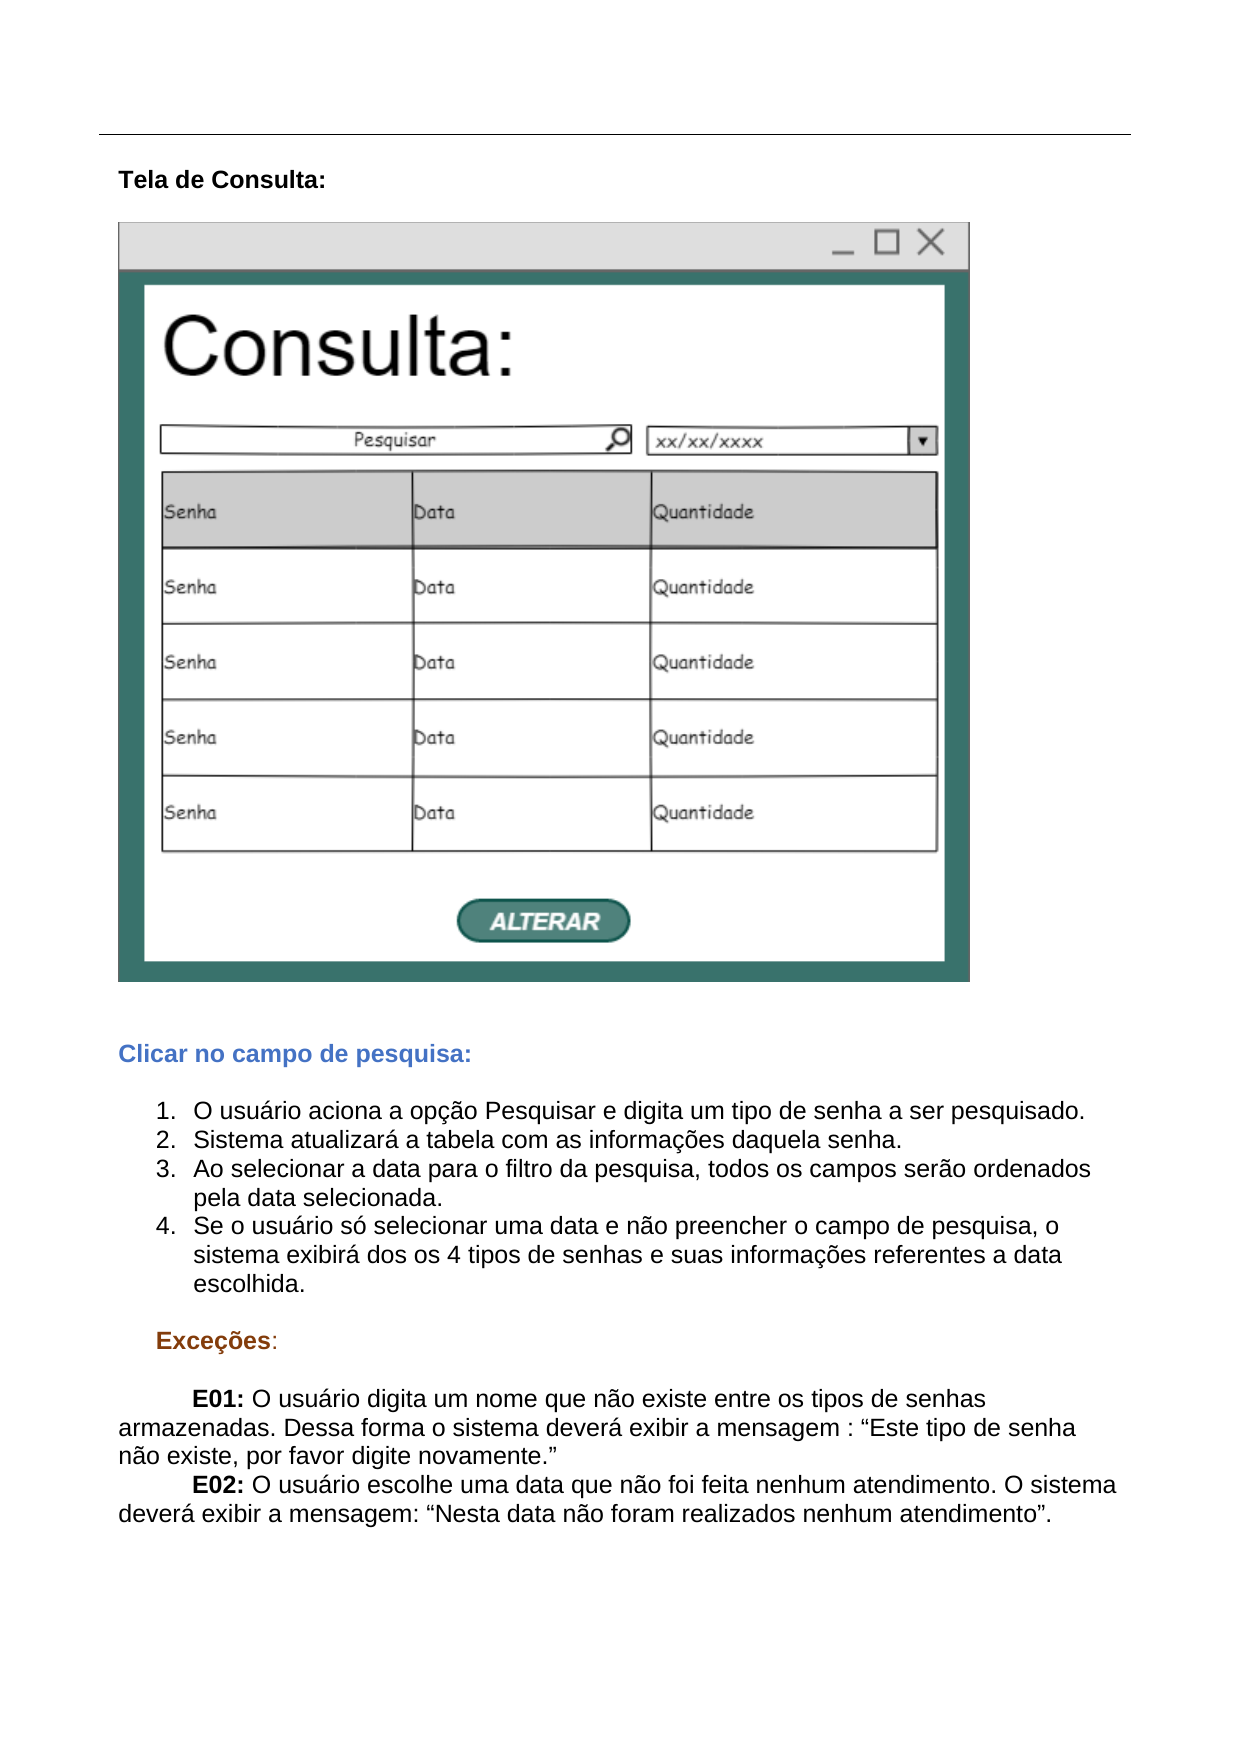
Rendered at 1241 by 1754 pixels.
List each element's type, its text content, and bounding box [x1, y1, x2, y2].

text E02: O usuário escolhe uma data que não foi feita nenhum atendimento. O sistema deverá exibir a mensagem: “Nesta data não foram realizados nenhum atendimento”. [118, 1470, 1122, 1527]
text E01: O usuário digita um nome que não existe entre os tipos de senhas armazenadas. Dessa forma o sistema deverá exibir a mensagem : “Este tipo de senha não existe, por favor digite novamente.” [118, 1384, 1122, 1470]
list Se o usuário só selecionar uma data e não preencher o campo de pesquisa, o sistema exibirá dos os 4 tipos de senhas e suas informações referentes a data escolhida. [156, 1211, 1122, 1297]
list Sistema atualizará a tabela com as informações daquela senha. [156, 1125, 1122, 1154]
list Ao selecionar a data para o filtro da pesquisa, todos os campos serão ordenados pela data selecionada. [156, 1154, 1122, 1211]
text Tela de Consulta: [118, 164, 1122, 193]
text Clicar no campo de pesquisa: [118, 1039, 1122, 1067]
picture [118, 222, 970, 982]
list O usuário aciona a opção Pesquisar e digita um tipo de senha a ser pesquisado. [156, 1096, 1122, 1125]
text Exceções: [118, 1326, 1122, 1355]
